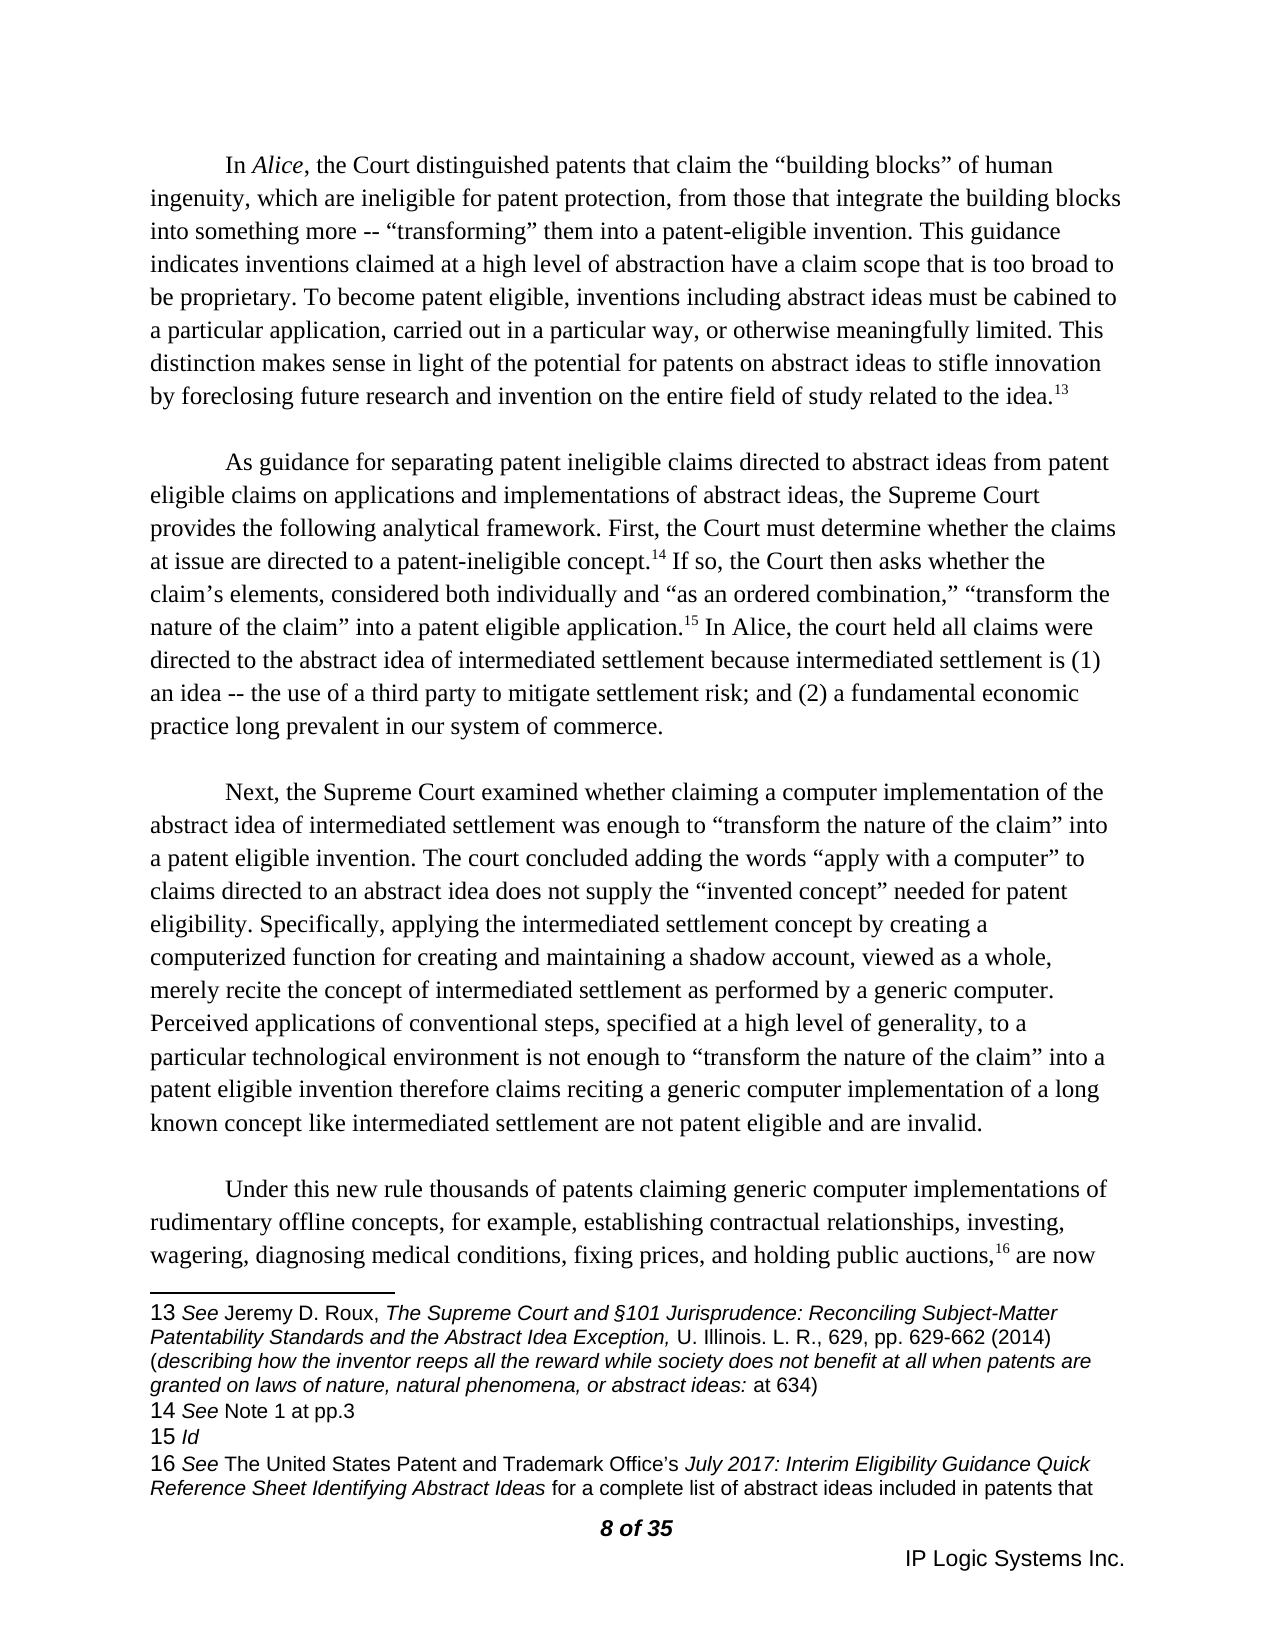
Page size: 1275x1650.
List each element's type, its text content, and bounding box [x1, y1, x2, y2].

text Next, the Supreme Court examined whether claiming a computer implementation of the abstract idea of intermediated settlement was enough to “transform the nature of the claim” into a patent eligible invention. The court concluded adding the words “apply with a computer” to claims directed to an abstract idea does not supply the “invented concept” needed for patent eligibility. Specifically, applying the intermediated settlement concept by creating a computerized function for creating and maintaining a shadow account, viewed as a whole, merely recite the concept of intermediated settlement as performed by a generic computer. Perceived applications of conventional steps, specified at a high level of generality, to a particular technological environment is not enough to “transform the nature of the claim” into a patent eligible invention therefore claims reciting a generic computer implementation of a long known concept like intermediated settlement are not patent eligible and are invalid. [150, 777, 1125, 1136]
text As guidance for separating patent ineligible claims directed to abstract ideas from patent eligible claims on applications and implementations of abstract ideas, the Supreme Court provides the following analytical framework. First, the Court must determine whether the claims at issue are directed to a patent-ineligible concept. If so, the Court then asks whether the claim’s elements, considered both individually and “as an ordered combination,” “transform the nature of the claim” into a patent eligible application. In Alice, the court held all claims were directed to the abstract idea of intermediated settlement because intermediated settlement is (1) an idea -- the use of a third party to mitigate settlement risk; and (2) a fundamental economic practice long prevalent in our system of commerce. [150, 447, 1125, 740]
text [150, 1174, 1125, 1268]
text In Alice, the Court distinguished patents that claim the “building blocks” of human ingenuity, which are ineligible for patent protection, from those that integrate the building blocks into something more -- “transforming” them into a patent-eligible invention. This guidance indicates inventions claimed at a high level of abstraction have a claim scope that is too broad to be proprietary. To become patent eligible, inventions including abstract ideas must be cabined to a particular application, carried out in a particular way, or otherwise meaningfully limited. This distinction makes sense in light of the potential for patents on abstract ideas to stifle innovation by foreclosing future research and invention on the entire field of study related to the idea. [150, 150, 1125, 410]
